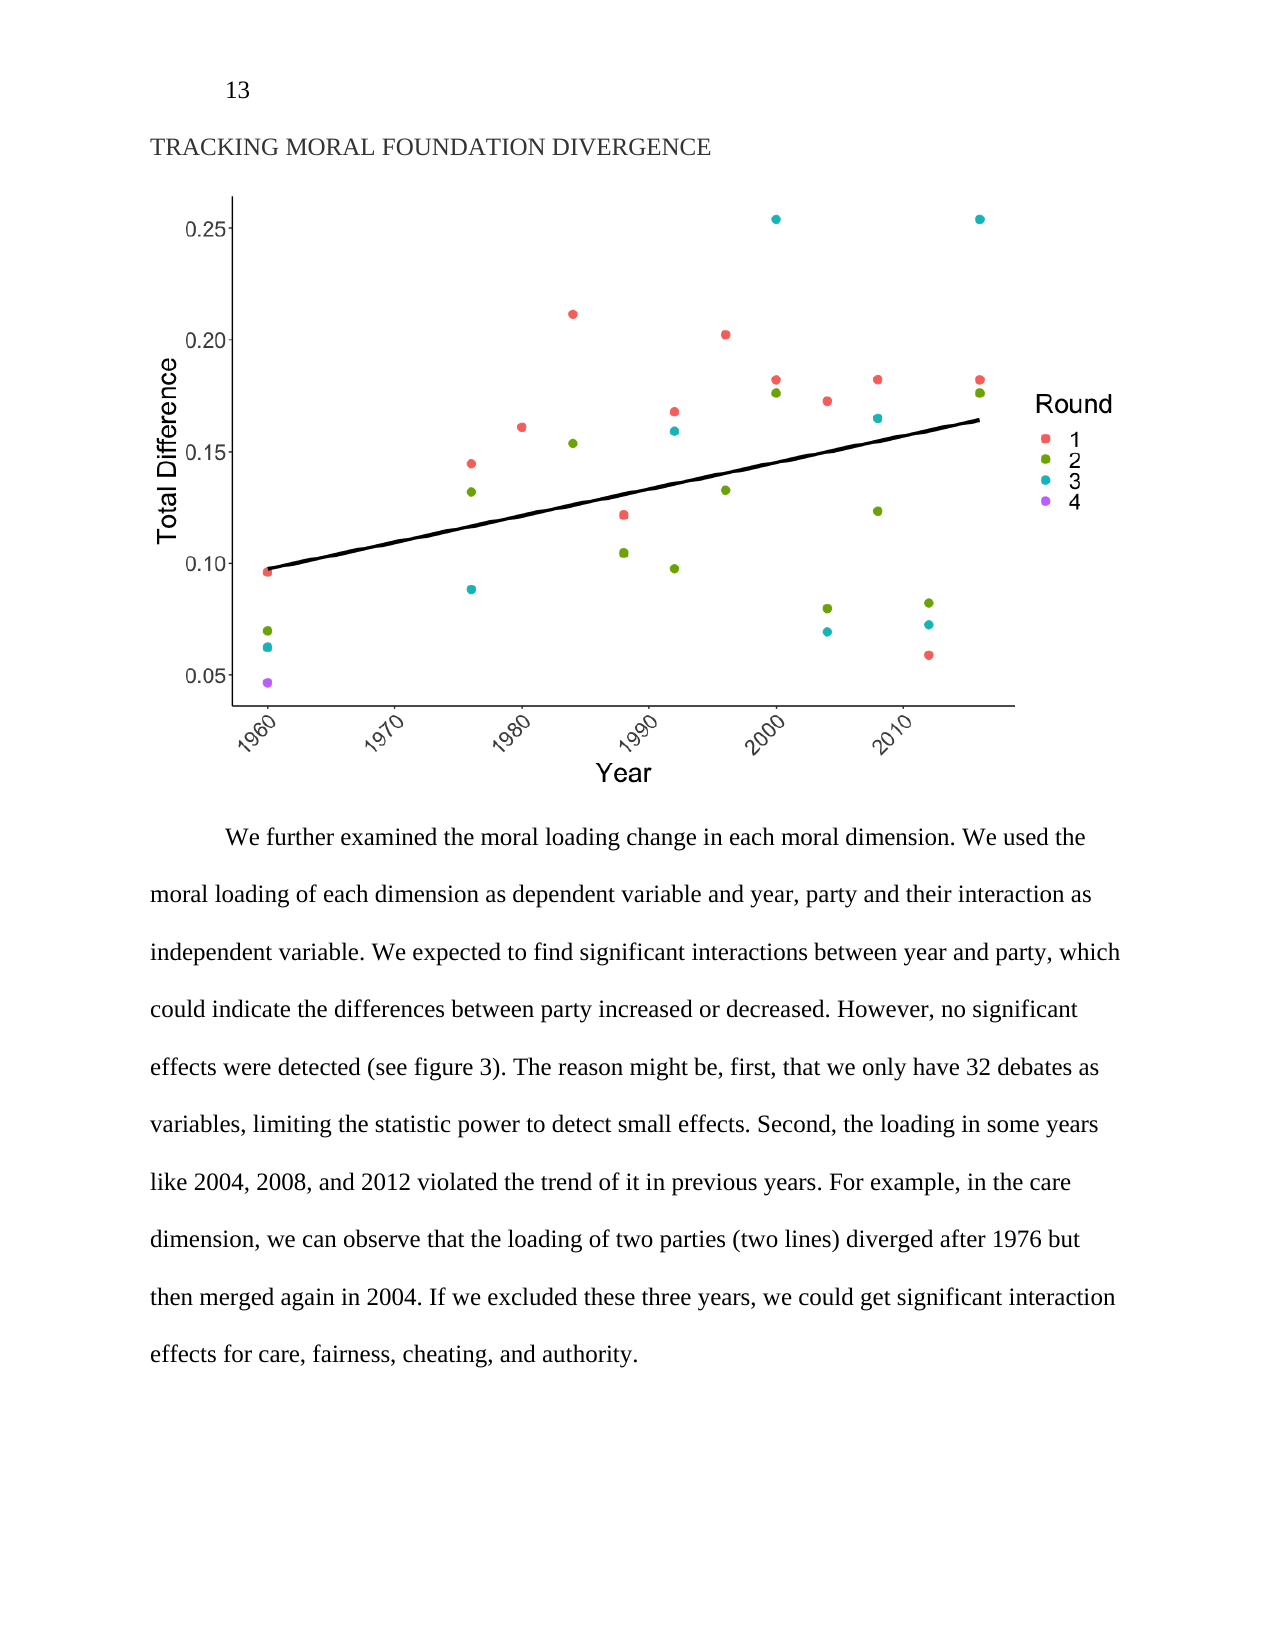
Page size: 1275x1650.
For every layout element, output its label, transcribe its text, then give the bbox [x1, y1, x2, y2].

text We further examined the moral loading change in each moral dimension. We used the moral loading of each dimension as dependent variable and year, party and their interaction as independent variable. We expected to find significant interactions between year and party, which could indicate the differences between party increased or decreased. However, no significant effects were detected (see figure 3). The reason might be, first, that we only have 32 debates as variables, limiting the statistic power to detect small effects. Second, the loading in some years like 2004, 2008, and 2012 violated the trend of it in previous years. For example, in the care dimension, we can observe that the loading of two parties (two lines) diverged after 1976 but then merged again in 2004. If we excluded these three years, we could get significant interaction effects for care, fairness, cheating, and authority. [150, 822, 1125, 1368]
picture [150, 190, 1125, 793]
